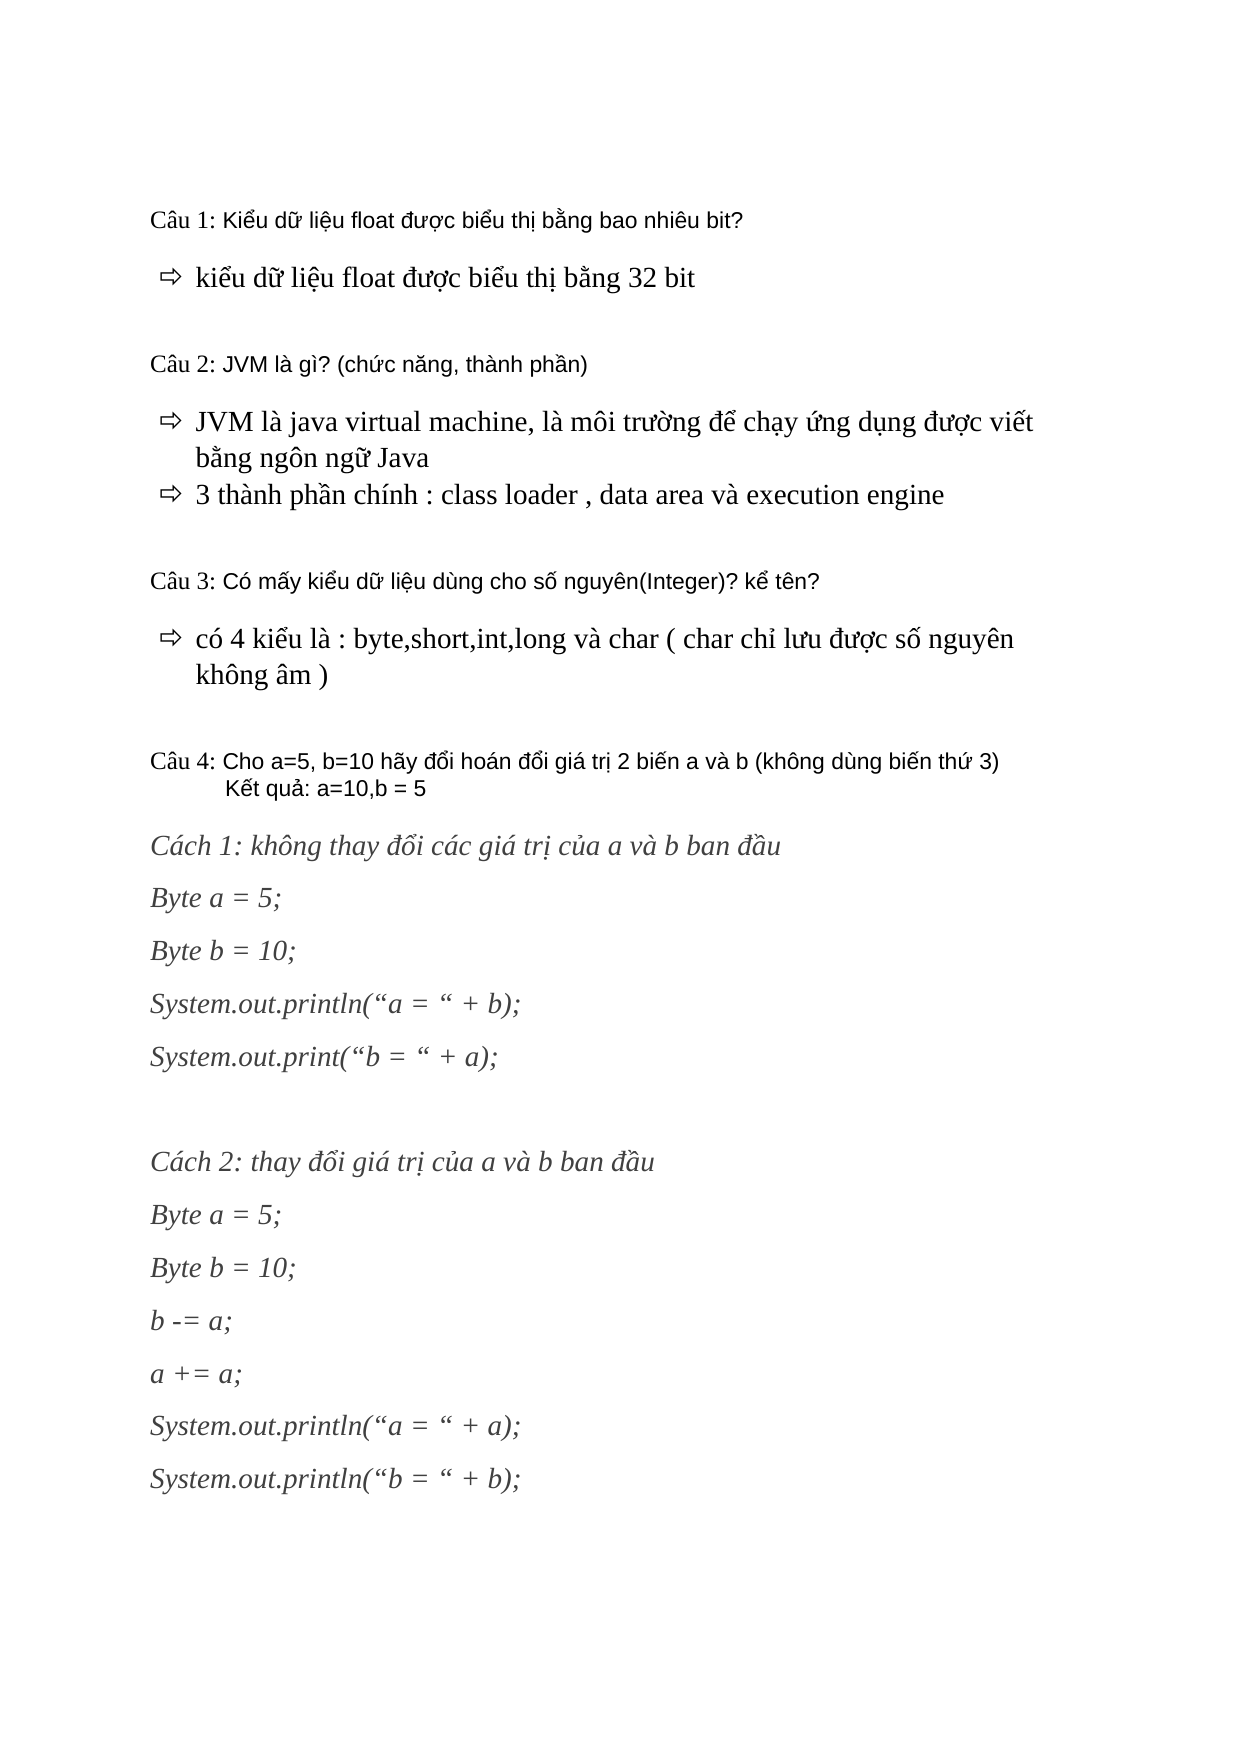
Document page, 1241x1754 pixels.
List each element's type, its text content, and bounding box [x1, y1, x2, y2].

text System.out.println(“b = “ + b); [150, 1461, 1090, 1495]
list có 4 kiểu là : byte,short,int,long và char ( char chỉ lưu được số nguyên không âm ) [158, 621, 1090, 691]
text Cách 2: thay đổi giá trị của a và b ban đầu [150, 1144, 1090, 1178]
text Byte a = 5; [150, 1197, 1090, 1231]
text Câu 4: Cho a=5, b=10 hãy đổi hoán đổi giá trị 2 biến a và b (không dùng biến thứ 3) [150, 746, 1090, 775]
text Câu 1: Kiểu dữ liệu float được biểu thị bằng bao nhiêu bit? [150, 205, 1090, 234]
text a += a; [150, 1356, 1090, 1389]
text System.out.println(“a = “ + a); [150, 1408, 1090, 1442]
text Câu 2: JVM là gì? (chức năng, thành phần) [150, 349, 1090, 378]
text Kết quả: a=10,b = 5 [150, 775, 1090, 801]
text System.out.print(“b = “ + a); [150, 1039, 1090, 1072]
text b -= a; [150, 1303, 1090, 1336]
list JVM là java virtual machine, là môi trường để chạy ứng dụng được viết bằng ngôn ngữ Java [158, 404, 1090, 474]
text Byte b = 10; [150, 1250, 1090, 1284]
text Cách 1: không thay đổi các giá trị của a và b ban đầu [150, 828, 1090, 861]
text Byte b = 10; [150, 933, 1090, 967]
text Câu 3: Có mấy kiểu dữ liệu dùng cho số nguyên(Integer)? kể tên? [150, 566, 1090, 594]
text Byte a = 5; [150, 880, 1090, 914]
list 3 thành phần chính : class loader , data area và execution engine [158, 477, 1090, 510]
text System.out.println(“a = “ + b); [150, 986, 1090, 1019]
list kiểu dữ liệu float được biểu thị bằng 32 bit [158, 260, 1090, 294]
